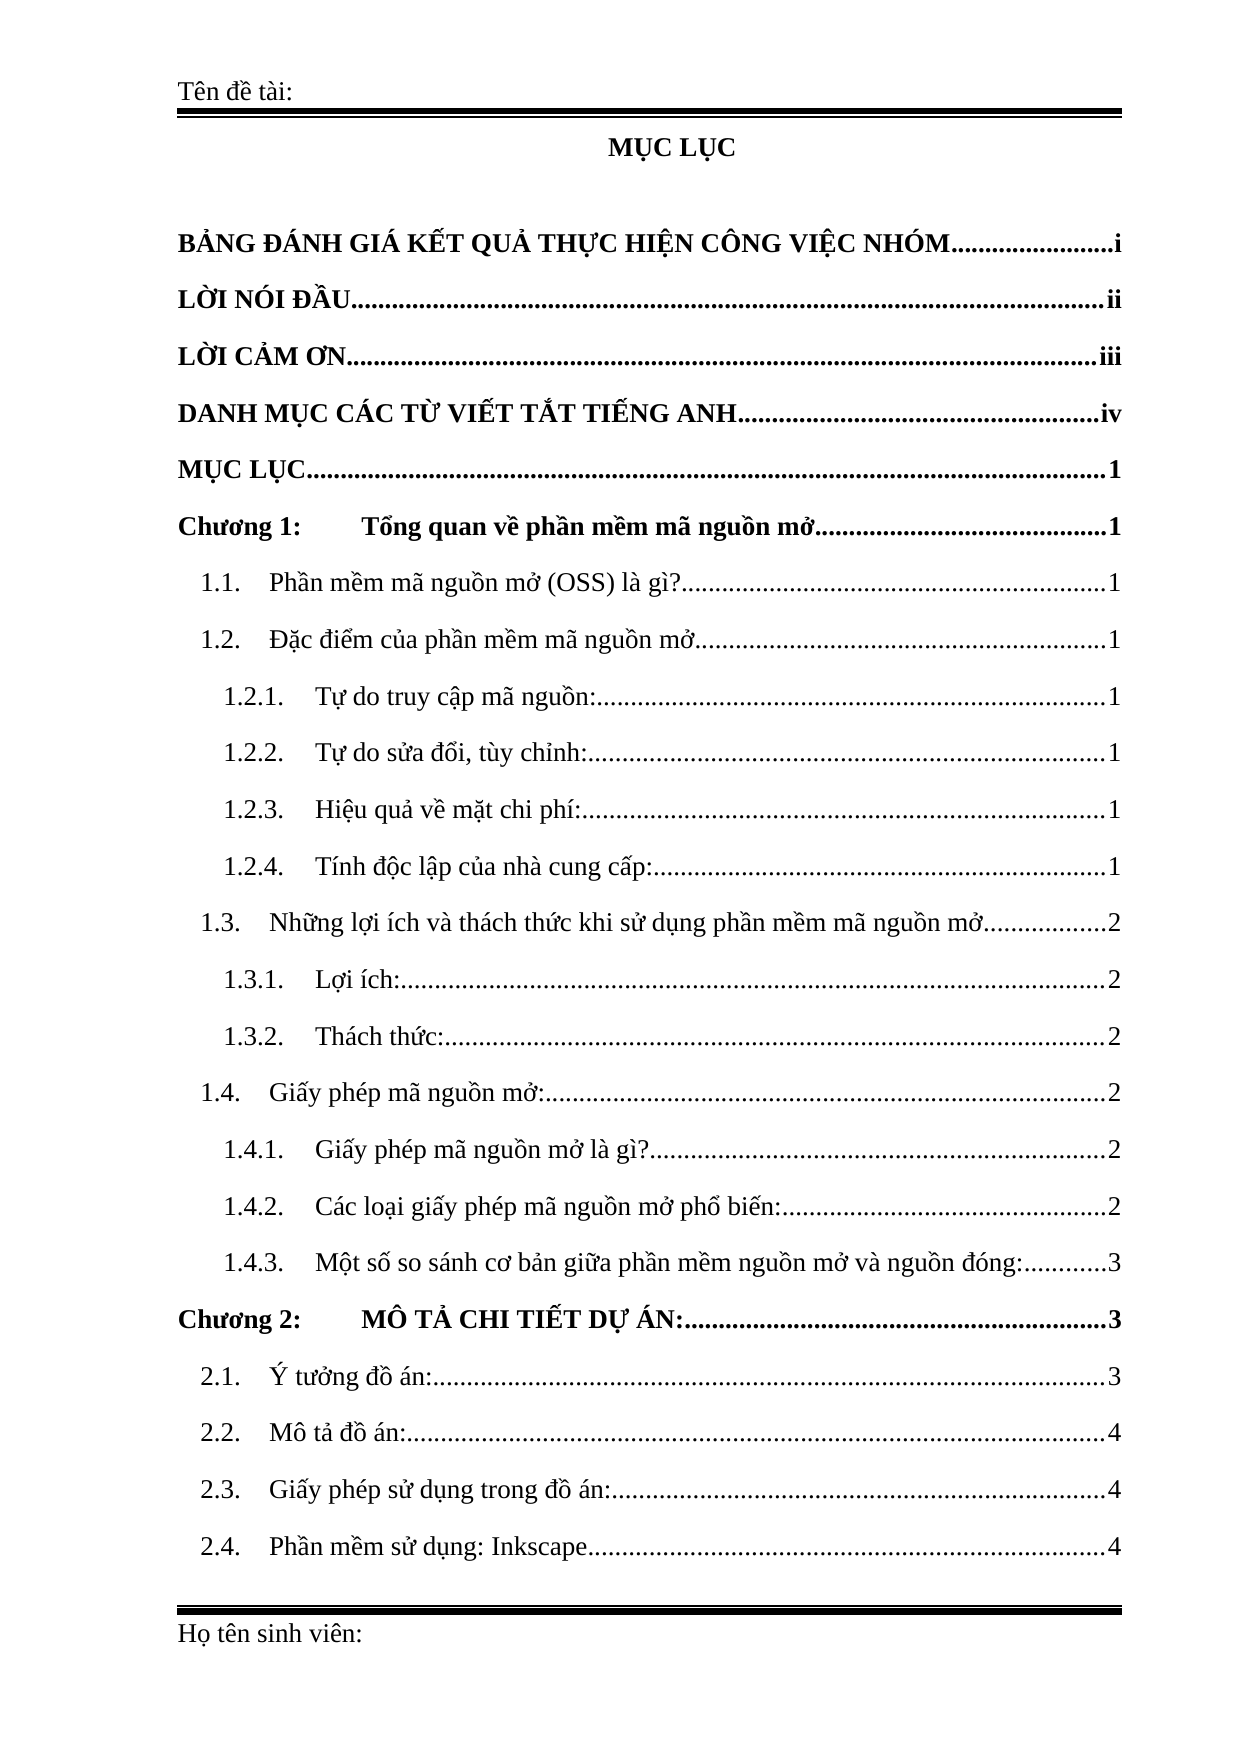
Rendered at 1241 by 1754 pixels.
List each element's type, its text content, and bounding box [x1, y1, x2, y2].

subtitle MỤC LỤC [222, 131, 1122, 162]
